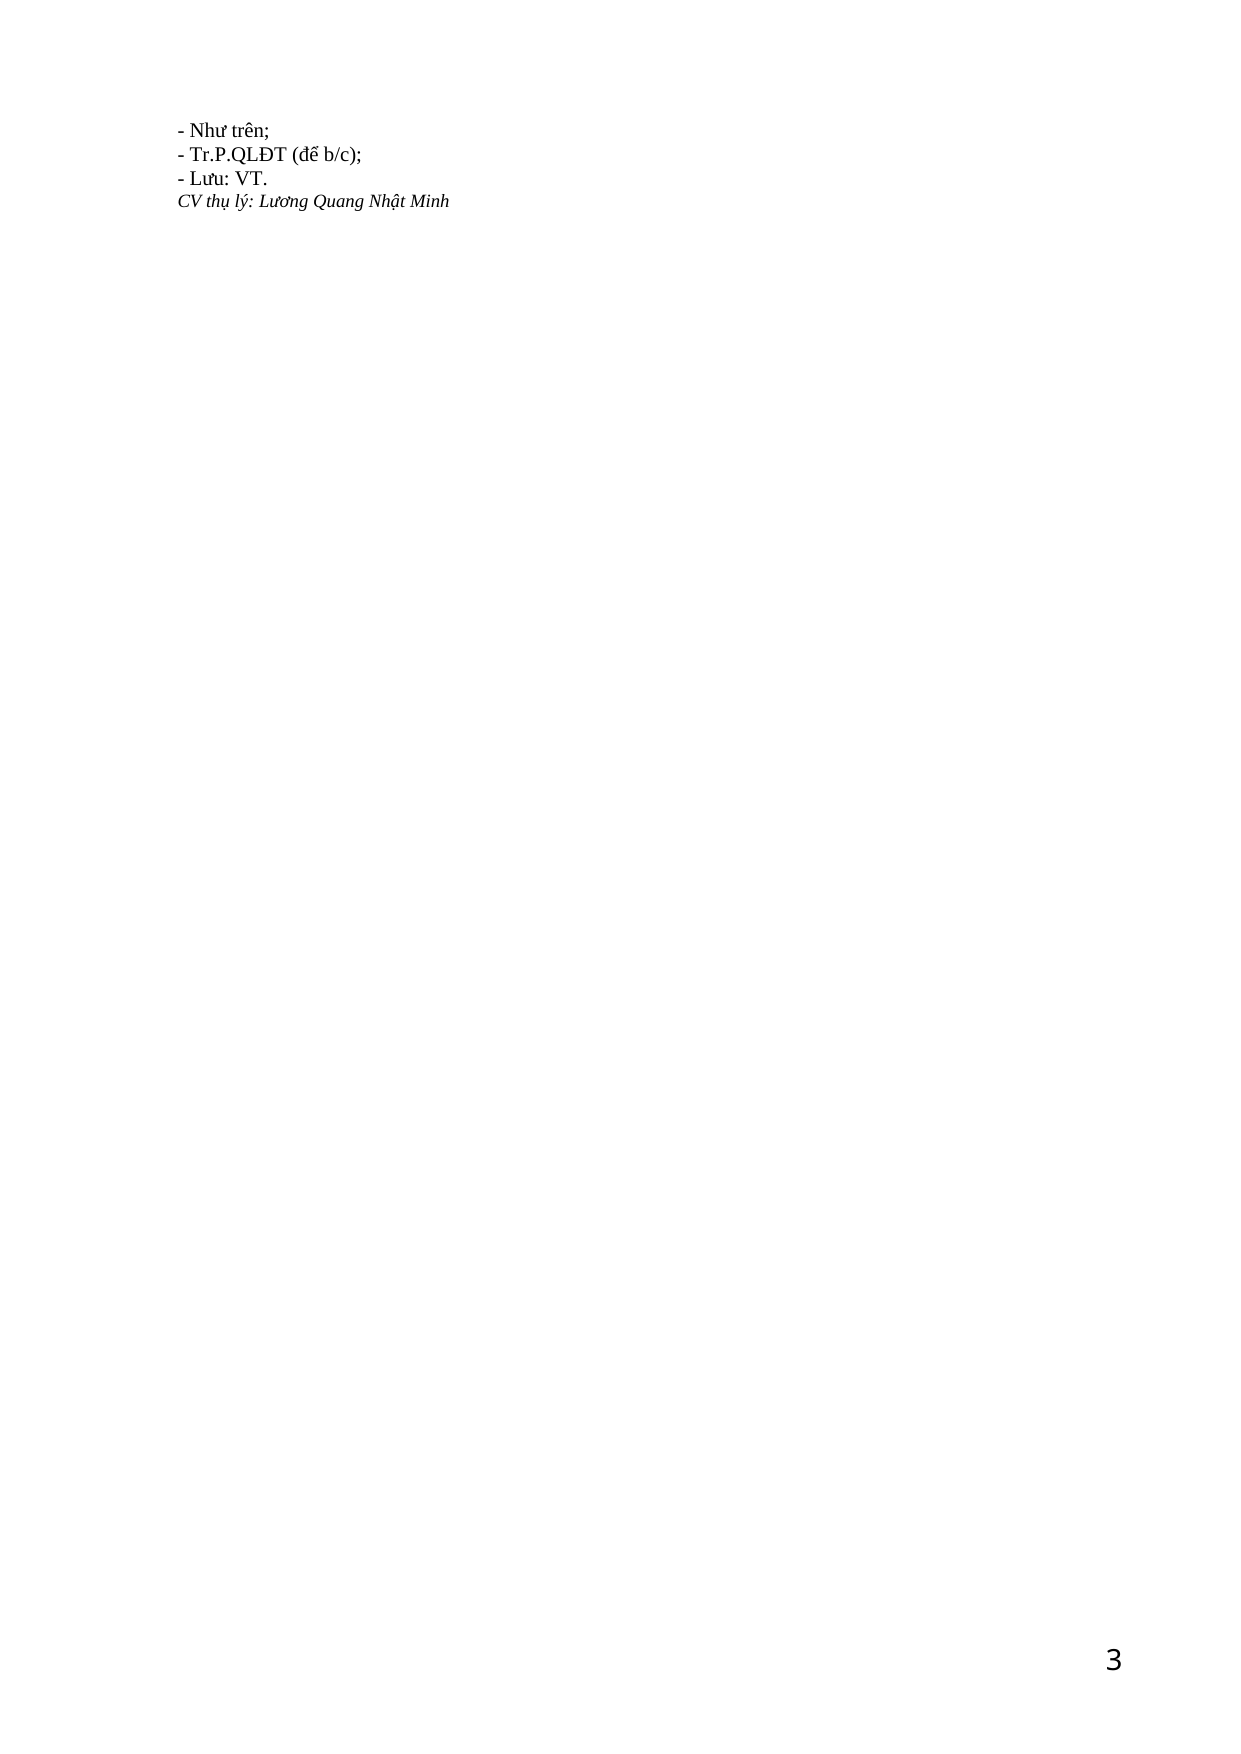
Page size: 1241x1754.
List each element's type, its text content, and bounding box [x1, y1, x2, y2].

text - Lưu: VT. [177, 166, 1122, 190]
text CV thụ lý: Lương Quang Nhật Minh [177, 190, 1122, 212]
text - Tr.P.QLĐT (để b/c); [177, 142, 1122, 166]
text - Như trên; [177, 118, 1122, 142]
